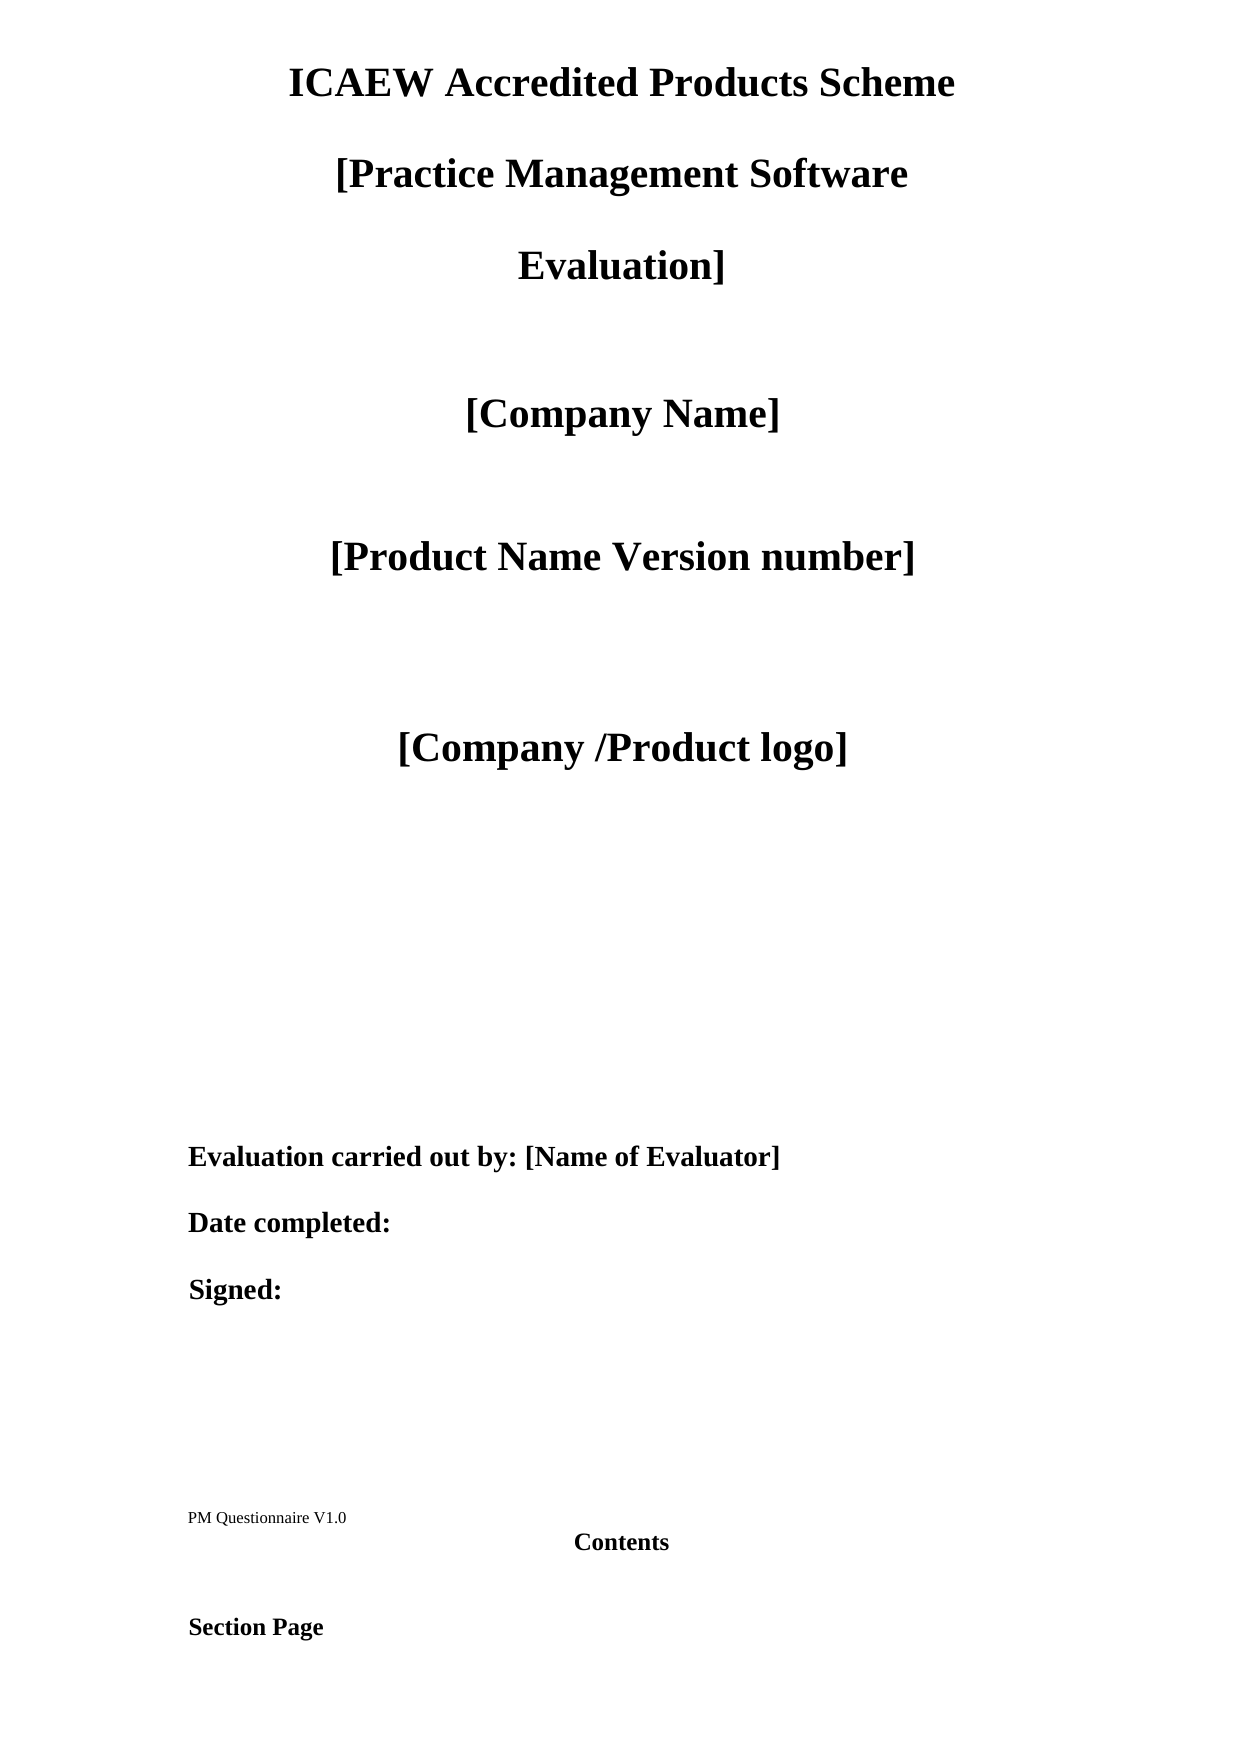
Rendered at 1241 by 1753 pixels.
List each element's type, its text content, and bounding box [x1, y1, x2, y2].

text ICAEW Accredited Products Scheme [Practice Management Software Evaluation] [226, 57, 1017, 288]
text [Company Name] [465, 388, 1114, 436]
text Signed: [188, 1272, 1114, 1306]
text [Company /Product logo] [397, 722, 1114, 770]
text Evaluation carried out by: [Name of Evaluator] [188, 1139, 1114, 1173]
text PM Questionnaire V1.0 [188, 1507, 1114, 1527]
text Section Page [188, 1612, 1114, 1641]
text [Product Name Version number] [329, 531, 1114, 579]
text Contents [573, 1527, 1114, 1555]
text Date completed: [188, 1205, 1114, 1239]
